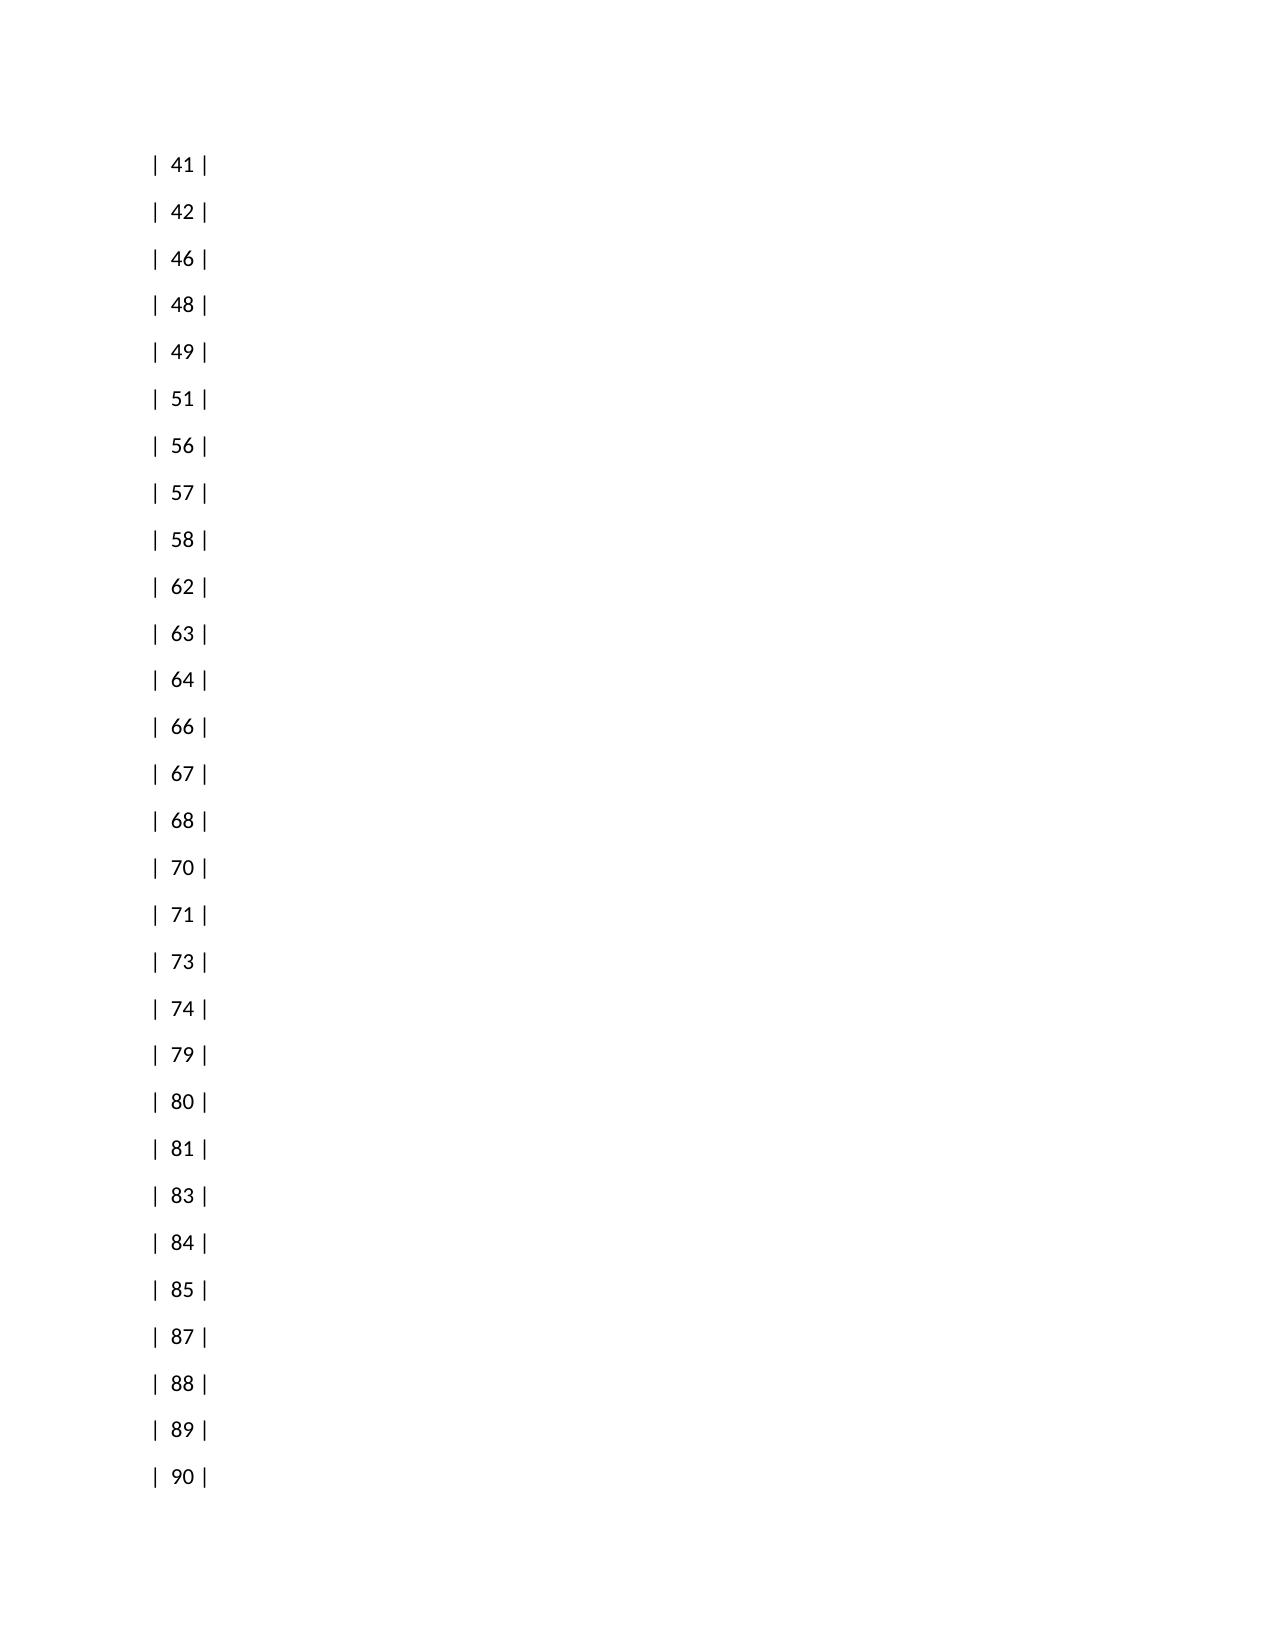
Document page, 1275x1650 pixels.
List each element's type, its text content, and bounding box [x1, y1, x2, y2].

text | 90 | [150, 1462, 1125, 1491]
text | 73 | [150, 947, 1125, 975]
text | 66 | [150, 712, 1125, 741]
text | 80 | [150, 1087, 1125, 1116]
text | 83 | [150, 1181, 1125, 1209]
text | 89 | [150, 1416, 1125, 1444]
text | 81 | [150, 1134, 1125, 1162]
text | 42 | [150, 197, 1125, 225]
text | 85 | [150, 1275, 1125, 1303]
text | 84 | [150, 1228, 1125, 1256]
text | 63 | [150, 619, 1125, 647]
text | 67 | [150, 759, 1125, 787]
text | 49 | [150, 337, 1125, 366]
text | 62 | [150, 572, 1125, 600]
text | 87 | [150, 1322, 1125, 1350]
text | 88 | [150, 1369, 1125, 1397]
text | 70 | [150, 853, 1125, 881]
text | 51 | [150, 384, 1125, 412]
text | 41 | [150, 150, 1125, 178]
text | 71 | [150, 900, 1125, 928]
text | 74 | [150, 994, 1125, 1022]
text | 46 | [150, 244, 1125, 272]
text | 48 | [150, 291, 1125, 319]
text | 64 | [150, 666, 1125, 694]
text | 79 | [150, 1041, 1125, 1069]
text | 56 | [150, 431, 1125, 459]
text | 58 | [150, 525, 1125, 553]
text | 68 | [150, 806, 1125, 834]
text | 57 | [150, 478, 1125, 506]
